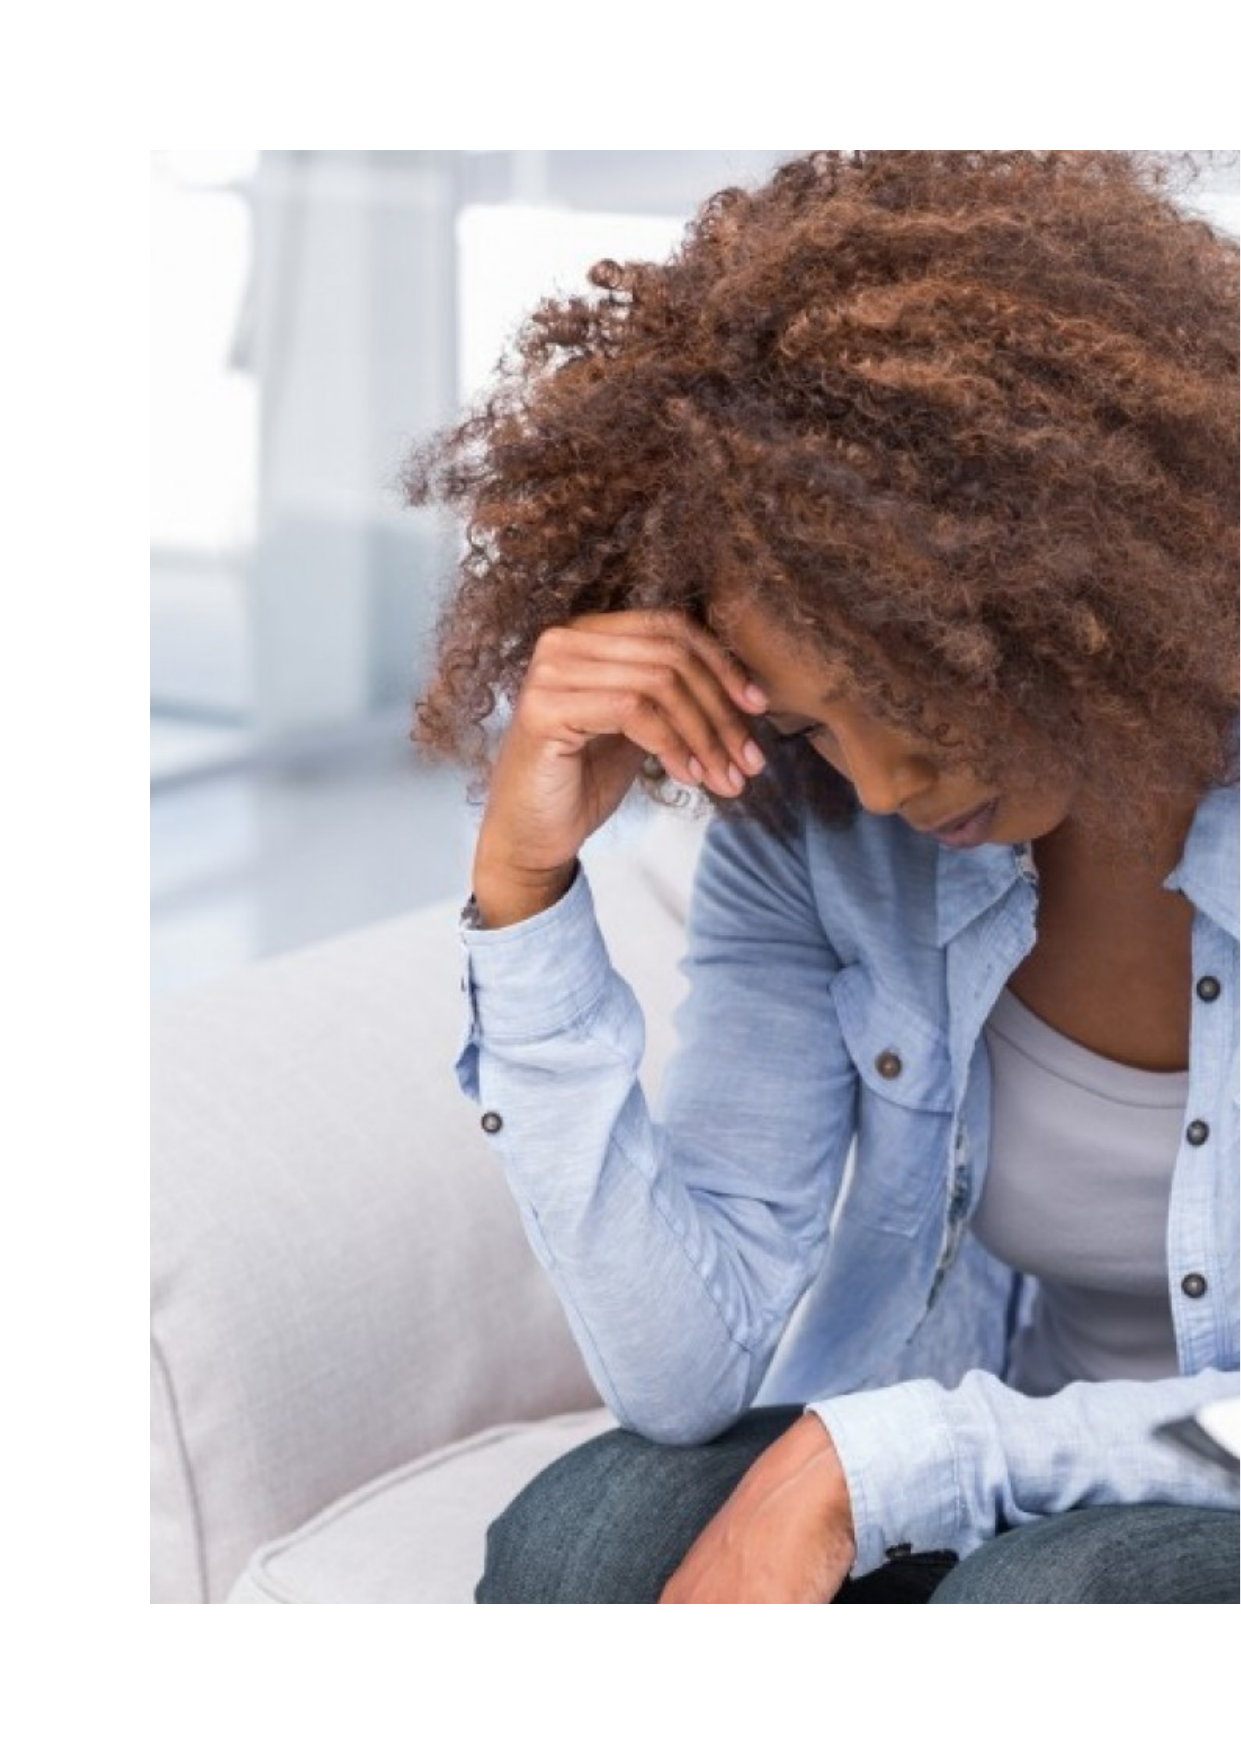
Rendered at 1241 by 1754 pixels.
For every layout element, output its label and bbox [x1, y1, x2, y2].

picture [150, 150, 1241, 1604]
